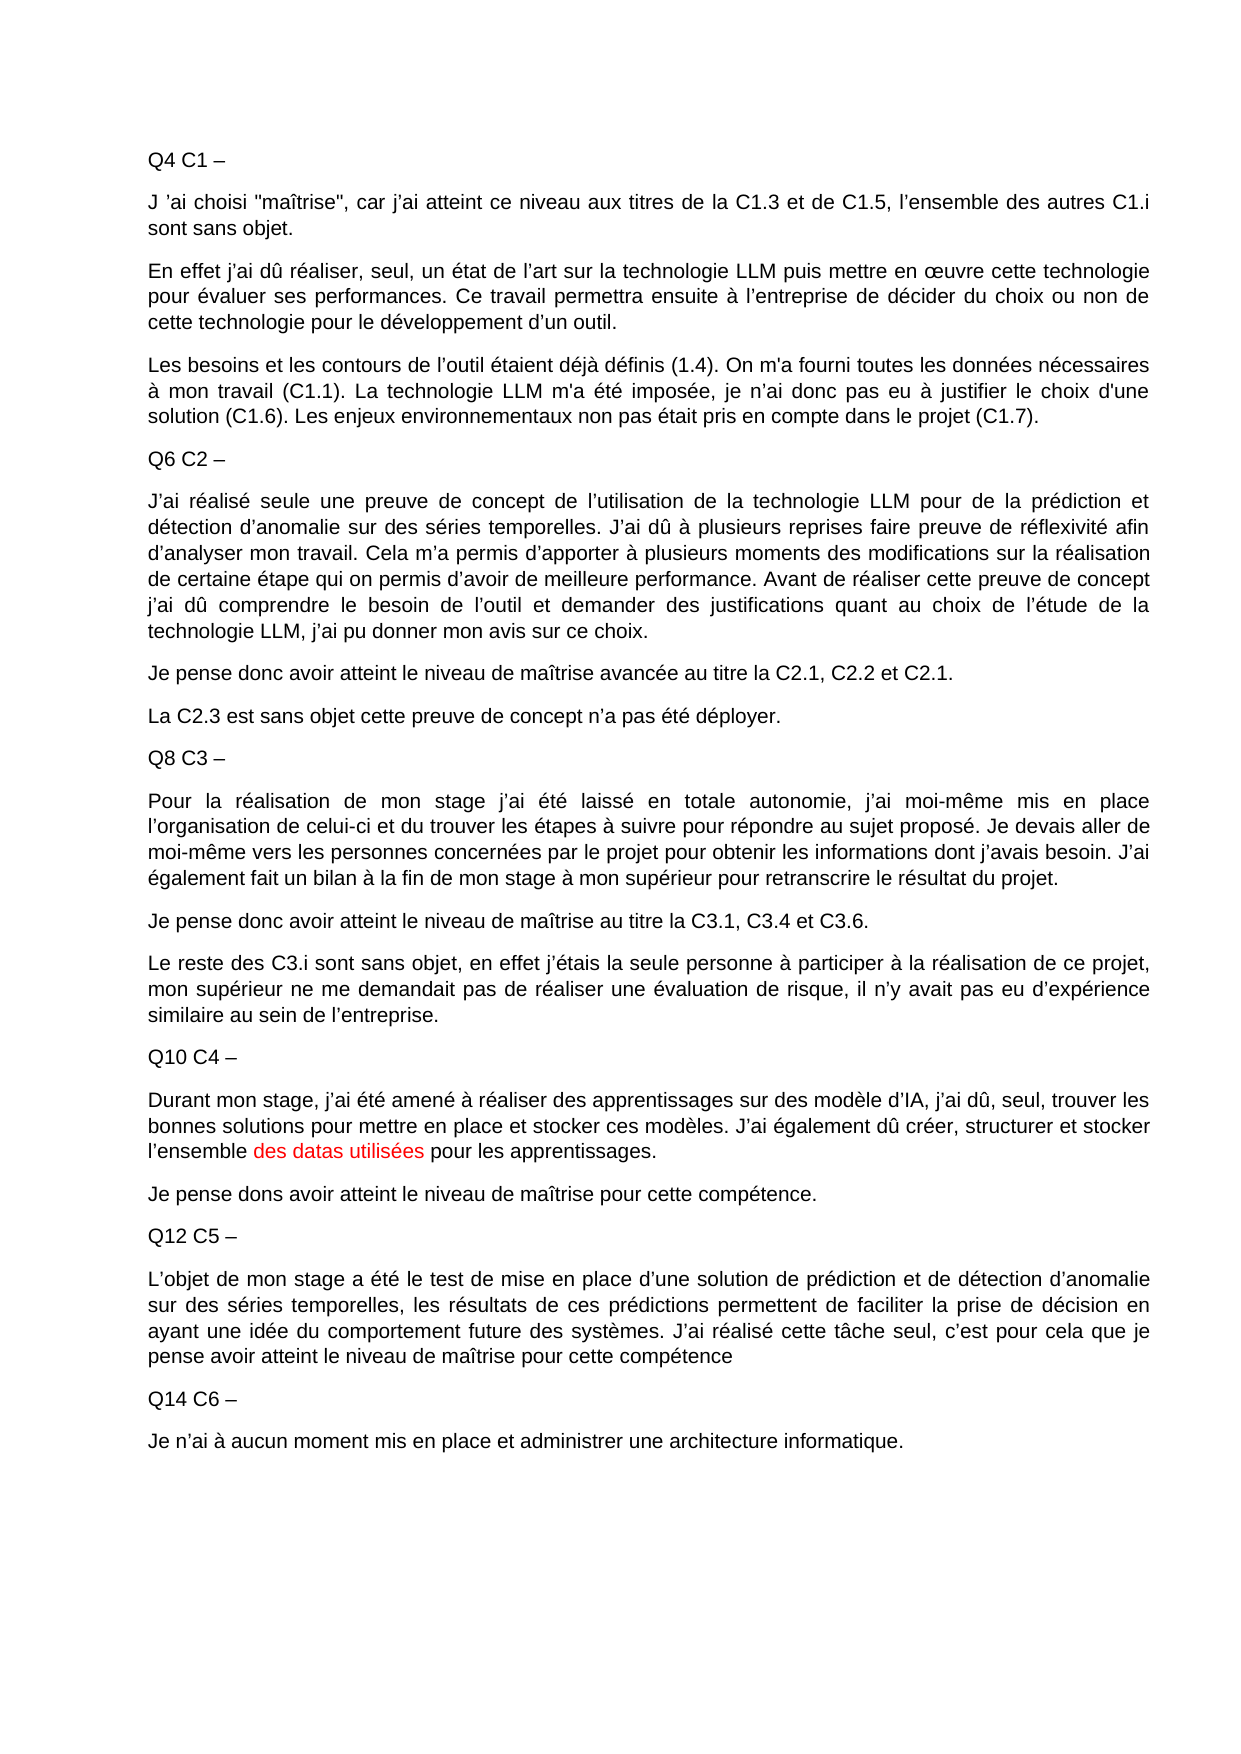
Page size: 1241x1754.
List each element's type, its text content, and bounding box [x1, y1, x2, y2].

text Je pense donc avoir atteint le niveau de maîtrise au titre la C3.1, C3.4 et C3.6. [148, 908, 1152, 932]
text Je n’ai à aucun moment mis en place et administrer une architecture informatique. [148, 1429, 1152, 1453]
text Durant mon stage, j’ai été amené à réaliser des apprentissages sur des modèle d’IA, j’ai dû, seul, trouver les bonnes solutions pour mettre en place et stocker ces modèles. J’ai également dû créer, structurer et stocker l’ensemble des datas utilisées pour les apprentissages. [148, 1088, 1152, 1163]
text J’ai réalisé seule une preuve de concept de l’utilisation de la technologie LLM pour de la prédiction et détection d’anomalie sur des séries temporelles. J’ai dû à plusieurs reprises faire preuve de réflexivité afin d’analyser mon travail. Cela m’a permis d’apporter à plusieurs moments des modifications sur la réalisation de certaine étape qui on permis d’avoir de meilleure performance. Avant de réaliser cette preuve de concept j’ai dû comprendre le besoin de l’outil et demander des justifications quant au choix de l’étude de la technologie LLM, j’ai pu donner mon avis sur ce choix. [148, 489, 1152, 642]
text Q10 C4 – [148, 1045, 1152, 1069]
text Je pense donc avoir atteint le niveau de maîtrise avancée au titre la C2.1, C2.2 et C2.1. [148, 661, 1152, 685]
text L’objet de mon stage a été le test de mise en place d’une solution de prédiction et de détection d’anomalie sur des séries temporelles, les résultats de ces prédictions permettent de faciliter la prise de décision en ayant une idée du comportement future des systèmes. J’ai réalisé cette tâche seul, c’est pour cela que je pense avoir atteint le niveau de maîtrise pour cette compétence [148, 1267, 1152, 1368]
text La C2.3 est sans objet cette preuve de concept n’a pas été déployer. [148, 703, 1152, 727]
text Q8 C3 – [148, 746, 1152, 770]
text Q14 C6 – [148, 1387, 1152, 1411]
text Je pense dons avoir atteint le niveau de maîtrise pour cette compétence. [148, 1182, 1152, 1206]
text En effet j’ai dû réaliser, seul, un état de l’art sur la technologie LLM puis mettre en œuvre cette technologie pour évaluer ses performances. Ce travail permettra ensuite à l’entreprise de décider du choix ou non de cette technologie pour le développement d’un outil. [148, 258, 1152, 334]
text Pour la réalisation de mon stage j’ai été laissé en totale autonomie, j’ai moi-même mis en place l’organisation de celui-ci et du trouver les étapes à suivre pour répondre au sujet proposé. Je devais aller de moi-même vers les personnes concernées par le projet pour obtenir les informations dont j’avais besoin. J’ai également fait un bilan à la fin de mon stage à mon supérieur pour retranscrire le résultat du projet. [148, 788, 1152, 890]
text Q6 C2 – [148, 447, 1152, 471]
text Q4 C1 – [148, 148, 1152, 172]
text Q12 C5 – [148, 1224, 1152, 1248]
text J ’ai choisi "maîtrise", car j’ai atteint ce niveau aux titres de la C1.3 et de C1.5, l’ensemble des autres C1.i sont sans objet. [148, 190, 1152, 240]
text Le reste des C3.i sont sans objet, en effet j’étais la seule personne à participer à la réalisation de ce projet, mon supérieur ne me demandait pas de réaliser une évaluation de risque, il n’y avait pas eu d’expérience similaire au sein de l’entreprise. [148, 951, 1152, 1027]
text Les besoins et les contours de l’outil étaient déjà définis (1.4). On m'a fourni toutes les données nécessaires à mon travail (C1.1). La technologie LLM m'a été imposée, je n’ai donc pas eu à justifier le choix d'une solution (C1.6). Les enjeux environnementaux non pas était pris en compte dans le projet (C1.7). [148, 353, 1152, 428]
